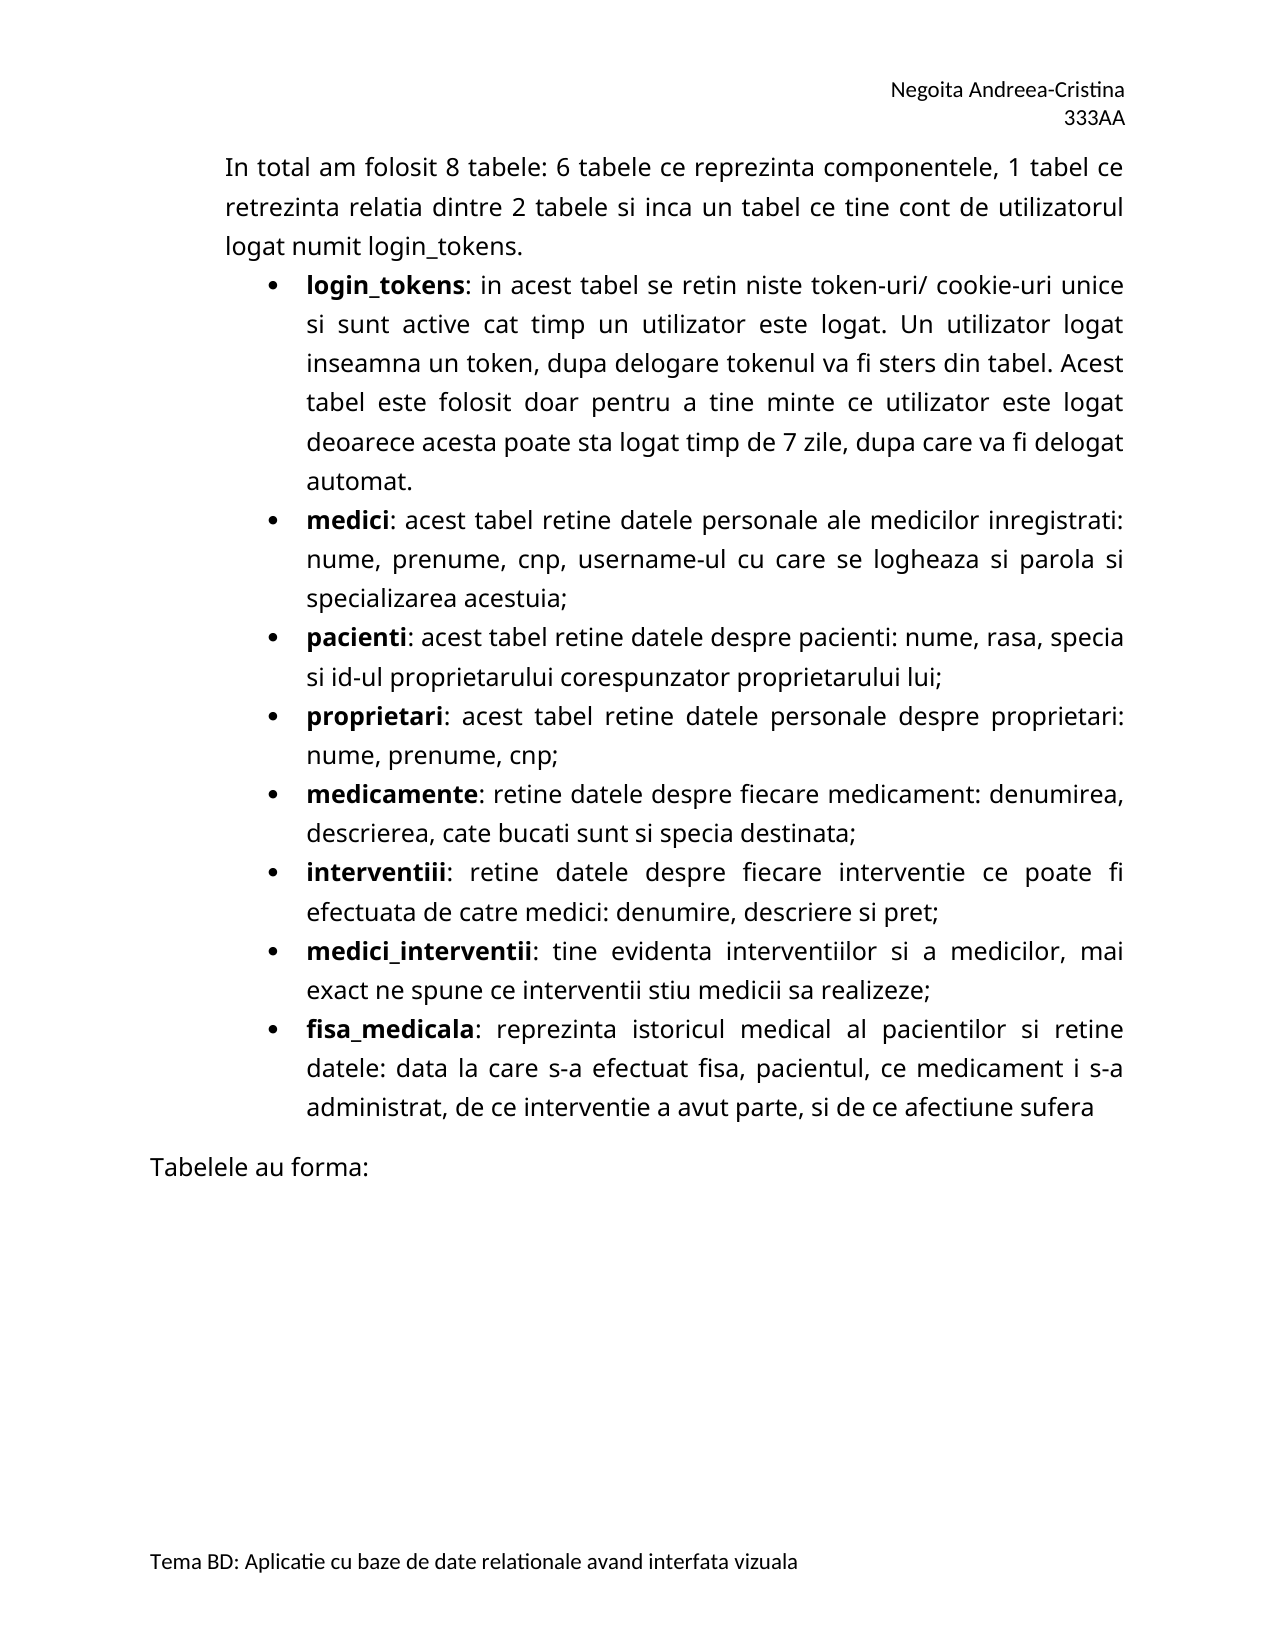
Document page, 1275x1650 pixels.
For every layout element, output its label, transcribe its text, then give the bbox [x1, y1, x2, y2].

list login_tokens: in acest tabel se retin niste token-uri/ cookie-uri unice si sunt active cat timp un utilizator este logat. Un utilizator logat inseamna un token, dupa delogare tokenul va fi sters din tabel. Acest tabel este folosit doar pentru a tine minte ce utilizator este logat deoarece acesta poate sta logat timp de 7 zile, dupa care va fi delogat automat. [269, 267, 1125, 497]
list pacienti: acest tabel retine datele despre pacienti: nume, rasa, specia si id-ul proprietarului corespunzator proprietarului lui; [269, 620, 1125, 693]
list medici_interventii: tine evidenta interventiilor si a medicilor, mai exact ne spune ce interventii stiu medicii sa realizeze; [269, 933, 1125, 1007]
list In total am folosit 8 tabele: 6 tabele ce reprezinta componentele, 1 tabel ce retrezinta relatia dintre 2 tabele si inca un tabel ce tine cont de utilizatorul logat numit login_tokens. [225, 150, 1125, 262]
list fisa_medicala: reprezinta istoricul medical al pacientilor si retine datele: data la care s-a efectuat fisa, pacientul, ce medicament i s-a administrat, de ce interventie a avut parte, si de ce afectiune sufera [269, 1012, 1125, 1124]
list interventiii: retine datele despre fiecare interventie ce poate fi efectuata de catre medici: denumire, descriere si pret; [269, 855, 1125, 928]
list proprietari: acest tabel retine datele personale despre proprietari: nume, prenume, cnp; [269, 698, 1125, 772]
list medici: acest tabel retine datele personale ale medicilor inregistrati: nume, prenume, cnp, username-ul cu care se logheaza si parola si specializarea acestuia; [269, 502, 1125, 615]
text Tabelele au forma: [150, 1150, 1125, 1184]
list medicamente: retine datele despre fiecare medicament: denumirea, descrierea, cate bucati sunt si specia destinata; [269, 777, 1125, 850]
